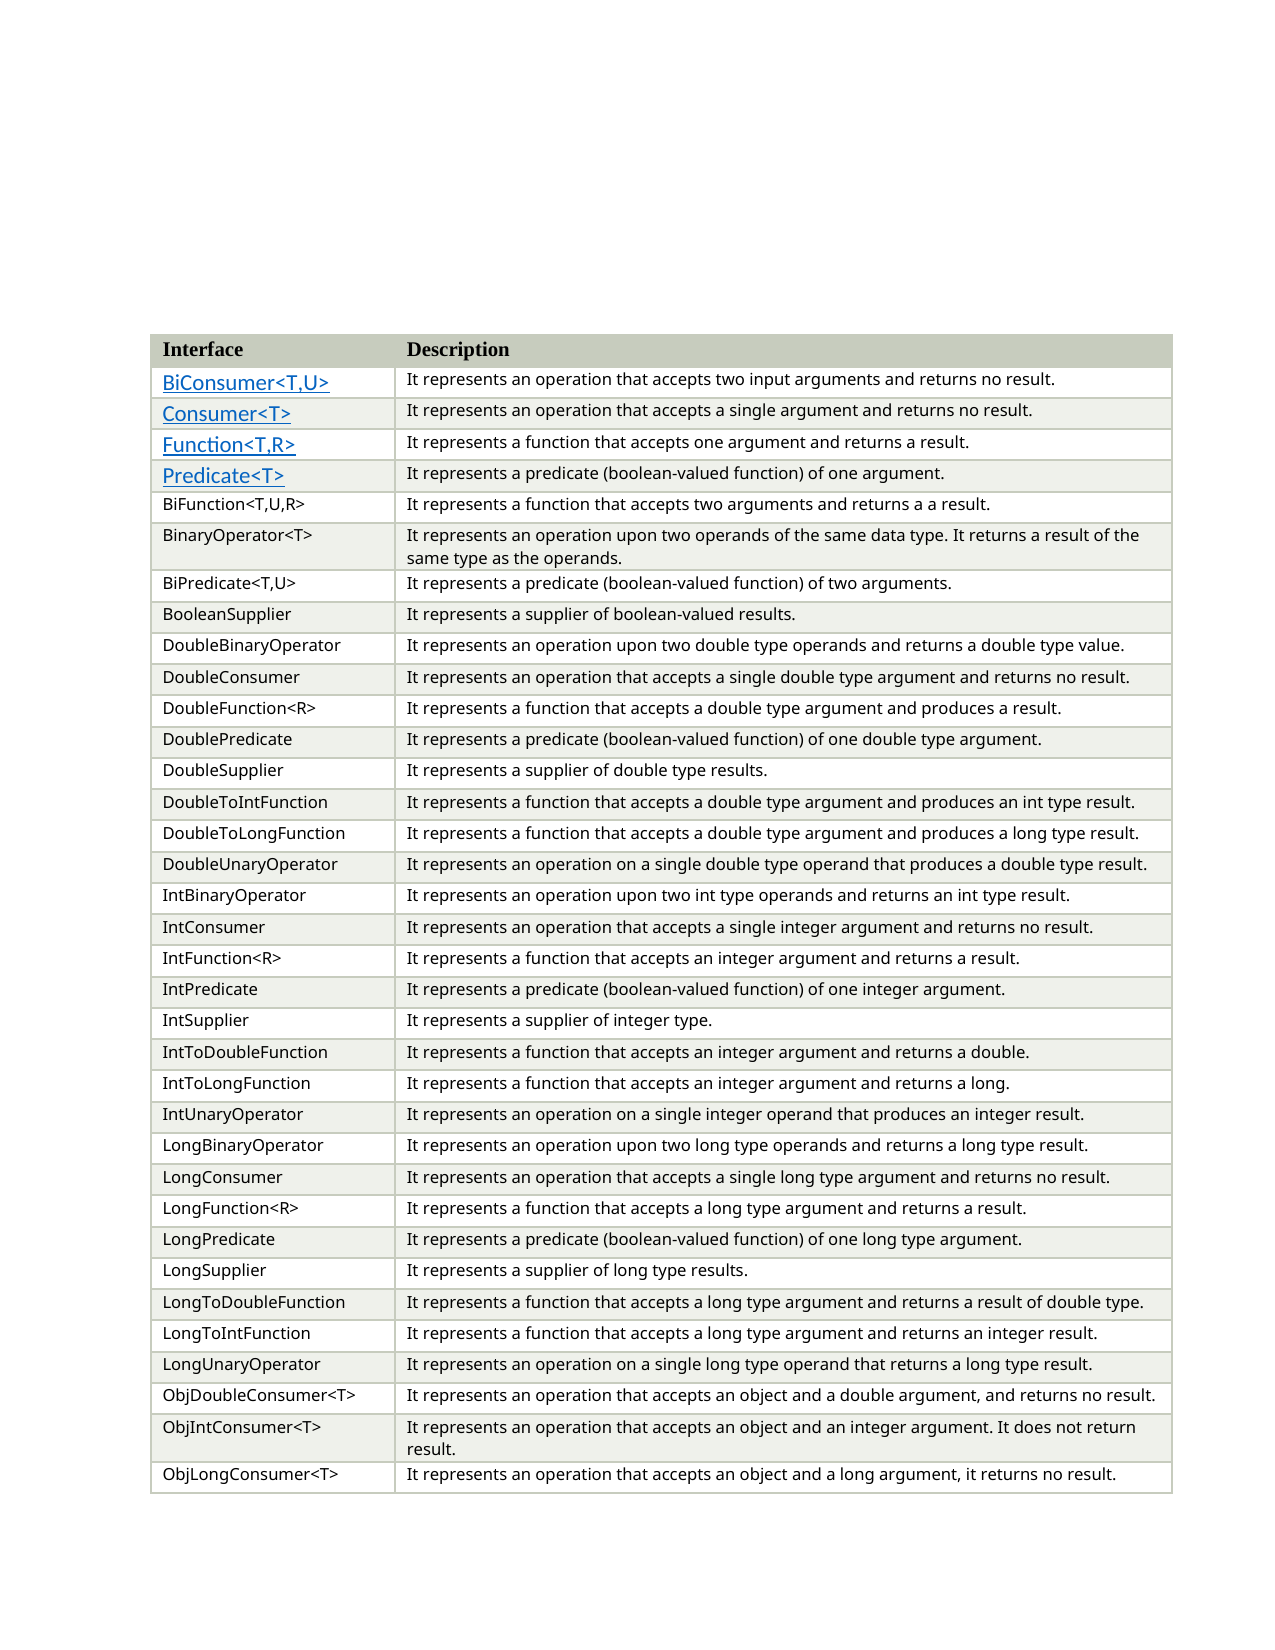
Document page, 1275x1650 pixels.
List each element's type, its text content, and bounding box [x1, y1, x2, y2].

table_cell Consumer<T> [152, 399, 394, 428]
table_cell BiPredicate<T,U> [152, 571, 394, 601]
table_cell It represents an operation on a single integer operand that produces an integer result. [396, 1103, 1171, 1132]
table_cell IntPredicate [152, 978, 394, 1007]
table_cell LongPredicate [152, 1228, 394, 1257]
table_cell LongToDoubleFunction [152, 1290, 394, 1319]
table_cell It represents a function that accepts an integer argument and returns a double. [396, 1040, 1171, 1069]
table_cell It represents a supplier of boolean-valued results. [396, 603, 1171, 632]
table_cell BinaryOperator<T> [152, 524, 394, 569]
table_cell It represents a function that accepts one argument and returns a result. [396, 430, 1171, 459]
table_cell It represents a predicate (boolean-valued function) of one integer argument. [396, 978, 1171, 1007]
table_cell DoubleToIntFunction [152, 790, 394, 819]
table_cell It represents an operation that accepts an object and a long argument, it returns no result. [396, 1463, 1171, 1492]
table_cell IntUnaryOperator [152, 1103, 394, 1132]
table_cell IntFunction<R> [152, 946, 394, 976]
table_header Description [395, 336, 1171, 366]
table_cell ObjDoubleConsumer<T> [152, 1384, 394, 1413]
table_cell It represents an operation that accepts a single argument and returns no result. [396, 399, 1171, 428]
table_cell It represents a function that accepts a double type argument and produces a long type result. [396, 821, 1171, 851]
table_cell LongToIntFunction [152, 1321, 394, 1351]
table_cell It represents a predicate (boolean-valued function) of one double type argument. [396, 728, 1171, 757]
table_cell DoubleUnaryOperator [152, 853, 394, 882]
table_cell DoubleFunction<R> [152, 696, 394, 726]
table_cell IntConsumer [152, 915, 394, 944]
table_cell It represents an operation that accepts a single double type argument and returns no result. [396, 665, 1171, 694]
table_cell IntToDoubleFunction [152, 1040, 394, 1069]
table_cell LongFunction<R> [152, 1196, 394, 1226]
table_cell It represents a function that accepts a double type argument and produces a result. [396, 696, 1171, 726]
table_cell BiFunction<T,U,R> [152, 493, 394, 522]
table_cell It represents an operation that accepts an object and an integer argument. It does not return result. [396, 1415, 1171, 1461]
table_header Interface [152, 336, 395, 366]
table_cell IntSupplier [152, 1009, 394, 1038]
table_cell IntToLongFunction [152, 1071, 394, 1101]
table_cell It represents a predicate (boolean-valued function) of one long type argument. [396, 1228, 1171, 1257]
table_cell It represents an operation that accepts two input arguments and returns no result. [396, 368, 1171, 397]
table_cell It represents a function that accepts a double type argument and produces an int type result. [396, 790, 1171, 819]
table_cell LongUnaryOperator [152, 1353, 394, 1382]
table_cell It represents an operation that accepts a single integer argument and returns no result. [396, 915, 1171, 944]
table_cell DoubleBinaryOperator [152, 634, 394, 663]
table_cell It represents a supplier of integer type. [396, 1009, 1171, 1038]
table_cell DoubleSupplier [152, 759, 394, 788]
table_cell BooleanSupplier [152, 603, 394, 632]
table_cell It represents an operation upon two long type operands and returns a long type result. [396, 1134, 1171, 1163]
table_cell It represents an operation that accepts an object and a double argument, and returns no result. [396, 1384, 1171, 1413]
table_cell It represents an operation upon two operands of the same data type. It returns a result of the same type as the operands. [396, 524, 1171, 569]
table_cell It represents an operation upon two double type operands and returns a double type value. [396, 634, 1171, 663]
table_cell LongConsumer [152, 1165, 394, 1194]
table_cell LongBinaryOperator [152, 1134, 394, 1163]
table_cell It represents a predicate (boolean-valued function) of one argument. [396, 461, 1171, 491]
table_cell It represents a function that accepts an integer argument and returns a result. [396, 946, 1171, 976]
table_cell DoubleToLongFunction [152, 821, 394, 851]
table_cell DoubleConsumer [152, 665, 394, 694]
table_cell It represents a supplier of long type results. [396, 1259, 1171, 1288]
table_cell ObjIntConsumer<T> [152, 1415, 394, 1461]
table_cell LongSupplier [152, 1259, 394, 1288]
table_cell IntBinaryOperator [152, 884, 394, 913]
table_cell It represents an operation upon two int type operands and returns an int type result. [396, 884, 1171, 913]
table_cell It represents a supplier of double type results. [396, 759, 1171, 788]
table_cell It represents an operation that accepts a single long type argument and returns no result. [396, 1165, 1171, 1194]
table_cell It represents a function that accepts a long type argument and returns a result. [396, 1196, 1171, 1226]
table_cell BiConsumer<T,U> [152, 368, 394, 397]
table_cell DoublePredicate [152, 728, 394, 757]
table_cell Predicate<T> [152, 461, 394, 491]
table_cell Function<T,R> [152, 430, 394, 459]
table_cell It represents a function that accepts an integer argument and returns a long. [396, 1071, 1171, 1101]
table_cell It represents a predicate (boolean-valued function) of two arguments. [396, 571, 1171, 601]
table_cell ObjLongConsumer<T> [152, 1463, 394, 1492]
table_cell It represents a function that accepts a long type argument and returns a result of double type. [396, 1290, 1171, 1319]
table_cell It represents an operation on a single long type operand that returns a long type result. [396, 1353, 1171, 1382]
table_cell It represents an operation on a single double type operand that produces a double type result. [396, 853, 1171, 882]
table_cell It represents a function that accepts a long type argument and returns an integer result. [396, 1321, 1171, 1351]
table_cell It represents a function that accepts two arguments and returns a a result. [396, 493, 1171, 522]
